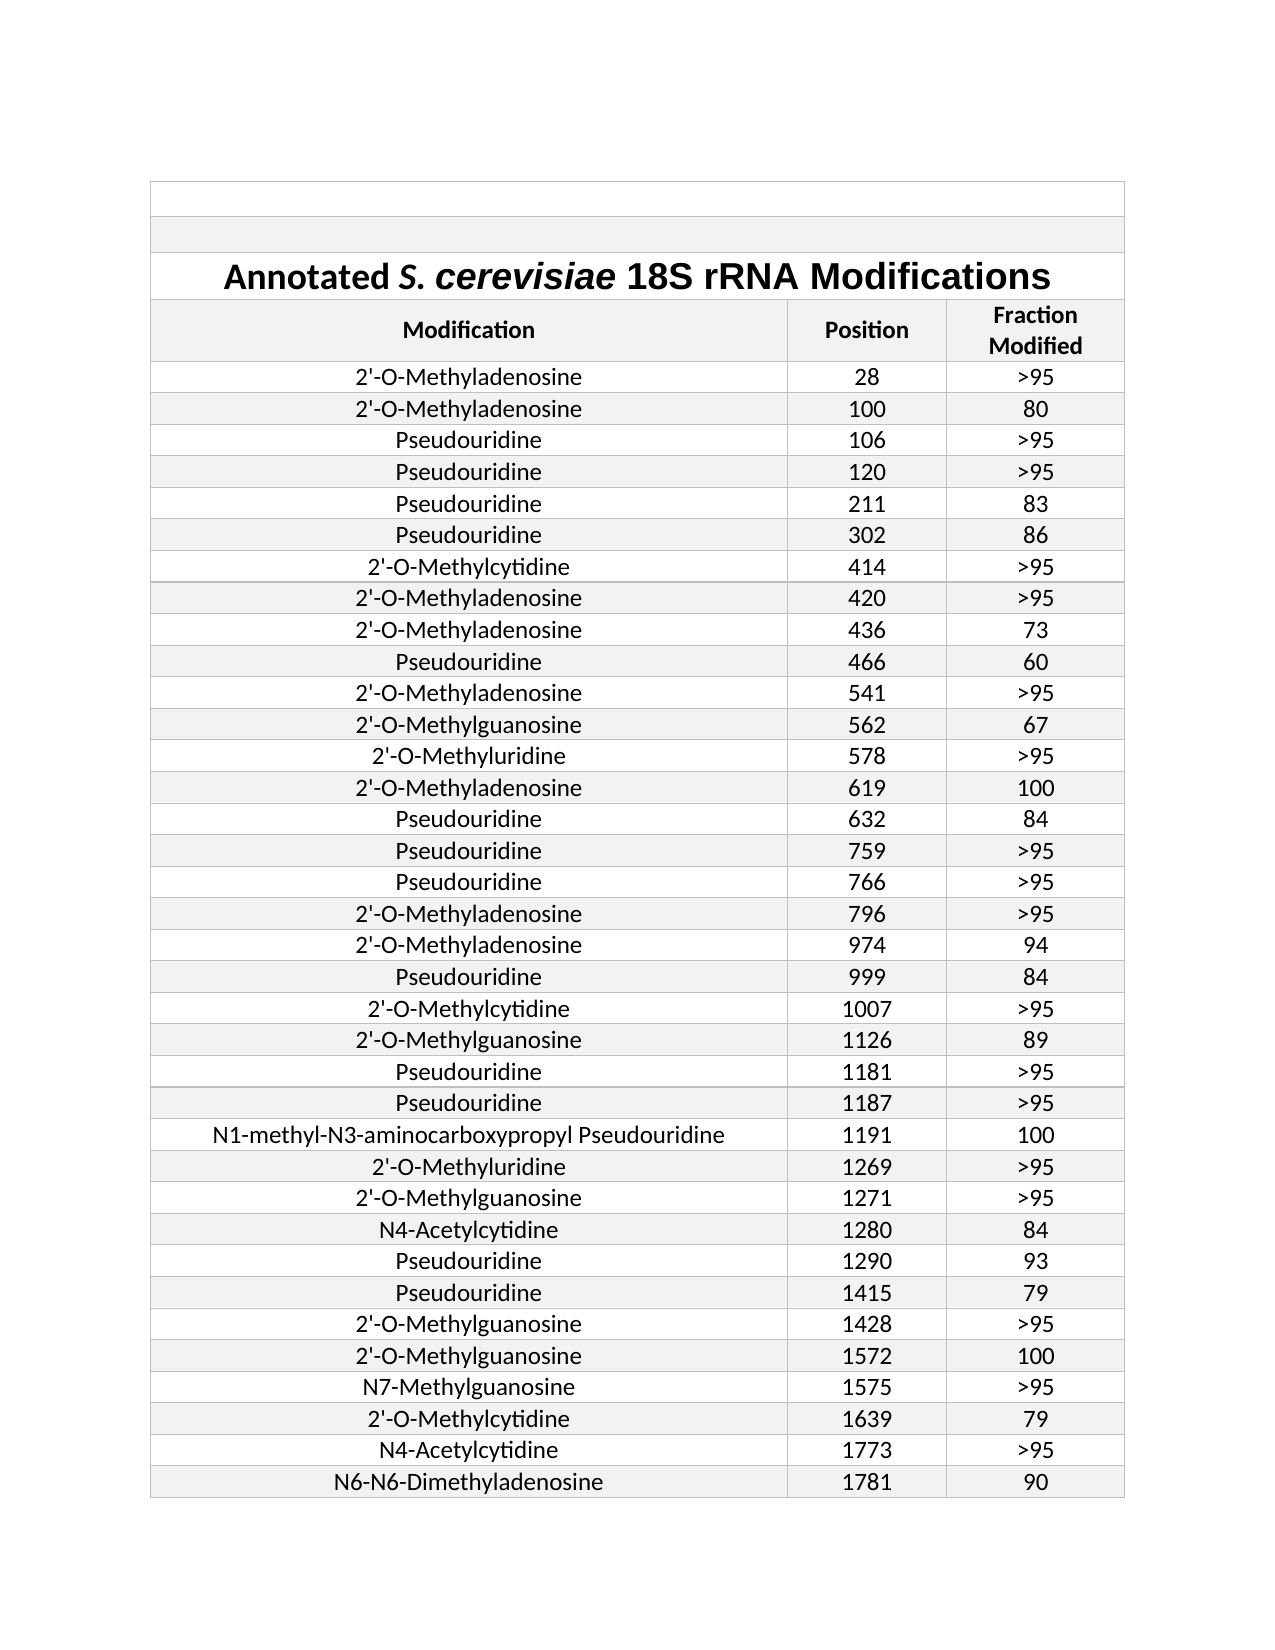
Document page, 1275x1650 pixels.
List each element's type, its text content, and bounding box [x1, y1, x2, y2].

table_cell 1575 [788, 1372, 946, 1402]
table_cell 120 [788, 456, 946, 487]
table_cell 1007 [788, 993, 946, 1023]
table_cell 2'-O-Methyladenosine [151, 772, 787, 802]
table_cell 2'-O-Methyladenosine [151, 583, 787, 613]
table_cell 2'-O-Methylguanosine [151, 1182, 787, 1213]
table_cell 84 [947, 804, 1124, 834]
table_cell 414 [788, 551, 946, 581]
table_cell 619 [788, 772, 946, 802]
table_cell 60 [947, 646, 1124, 676]
table_cell >95 [947, 1151, 1124, 1181]
table_cell Pseudouridine [151, 1245, 787, 1276]
table_cell N7-Methylguanosine [151, 1372, 787, 1402]
table_cell 302 [788, 519, 946, 550]
table_cell Pseudouridine [151, 961, 787, 992]
table_cell 84 [947, 1214, 1124, 1244]
table_cell Pseudouridine [151, 646, 787, 676]
table_cell 541 [788, 677, 946, 708]
table_cell Fraction Modified [947, 300, 1124, 361]
table_cell >95 [947, 551, 1124, 581]
table_cell 562 [788, 709, 946, 739]
table_cell Pseudouridine [151, 1277, 787, 1307]
table_cell >95 [947, 1309, 1124, 1339]
table_cell 1572 [788, 1340, 946, 1371]
table_cell 2'-O-Methyladenosine [151, 930, 787, 960]
table_cell 2'-O-Methyluridine [151, 740, 787, 771]
table_cell 1181 [788, 1056, 946, 1086]
table_cell 2'-O-Methyladenosine [151, 677, 787, 708]
table_cell >95 [947, 677, 1124, 708]
table_cell N1-methyl-N3-aminocarboxypropyl Pseudouridine [151, 1119, 787, 1149]
table_cell >95 [947, 867, 1124, 897]
table_cell 766 [788, 867, 946, 897]
table_cell N4-Acetylcytidine [151, 1435, 787, 1465]
table_cell 100 [947, 1340, 1124, 1371]
table_cell 80 [947, 393, 1124, 424]
table_cell >95 [947, 1435, 1124, 1465]
table_cell >95 [947, 835, 1124, 866]
table_cell 79 [947, 1277, 1124, 1307]
table_cell 1191 [788, 1119, 946, 1149]
table_cell Position [788, 300, 946, 361]
table_cell 578 [788, 740, 946, 771]
table_cell 79 [947, 1403, 1124, 1434]
table_cell 2'-O-Methylguanosine [151, 1024, 787, 1055]
table_cell 100 [947, 1119, 1124, 1149]
table_cell 94 [947, 930, 1124, 960]
table_cell 1126 [788, 1024, 946, 1055]
table_cell Pseudouridine [151, 519, 787, 550]
table_cell 999 [788, 961, 946, 992]
table_cell 466 [788, 646, 946, 676]
table_cell 2'-O-Methyluridine [151, 1151, 787, 1181]
table_cell Pseudouridine [151, 425, 787, 455]
table_cell 759 [788, 835, 946, 866]
table_cell 211 [788, 488, 946, 518]
table_cell 2'-O-Methylguanosine [151, 1340, 787, 1371]
table_cell 84 [947, 961, 1124, 992]
table_cell 632 [788, 804, 946, 834]
table_cell 420 [788, 583, 946, 613]
table_cell 83 [947, 488, 1124, 518]
table_cell 89 [947, 1024, 1124, 1055]
table_cell >95 [947, 1088, 1124, 1118]
table_cell 2'-O-Methyladenosine [151, 362, 787, 392]
table_cell 73 [947, 614, 1124, 644]
table_cell Pseudouridine [151, 804, 787, 834]
table_cell 2'-O-Methylcytidine [151, 1403, 787, 1434]
table_cell 100 [947, 772, 1124, 802]
table_cell >95 [947, 362, 1124, 392]
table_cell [151, 1466, 787, 1497]
table_cell Pseudouridine [151, 488, 787, 518]
table_cell 1187 [788, 1088, 946, 1118]
table_cell 1773 [788, 1435, 946, 1465]
table_cell 2'-O-Methylguanosine [151, 709, 787, 739]
table_cell 796 [788, 898, 946, 929]
table_cell N4-Acetylcytidine [151, 1214, 787, 1244]
table_cell 436 [788, 614, 946, 644]
table_cell 93 [947, 1245, 1124, 1276]
table_cell 1428 [788, 1309, 946, 1339]
table_cell Annotated S. cerevisiae 18S rRNA Modifications [151, 253, 1124, 298]
table_cell 67 [947, 709, 1124, 739]
table_cell >95 [947, 993, 1124, 1023]
table_cell 28 [788, 362, 946, 392]
table_cell 2'-O-Methylguanosine [151, 1309, 787, 1339]
table_cell Pseudouridine [151, 456, 787, 487]
table_cell 86 [947, 519, 1124, 550]
table_cell >95 [947, 1182, 1124, 1213]
table_cell 1290 [788, 1245, 946, 1276]
table_cell 2'-O-Methylcytidine [151, 551, 787, 581]
table_cell >95 [947, 1372, 1124, 1402]
table_cell 1269 [788, 1151, 946, 1181]
table_cell >95 [947, 583, 1124, 613]
table_header [151, 182, 1124, 216]
table_cell >95 [947, 456, 1124, 487]
table_cell 90 [947, 1466, 1124, 1497]
table_cell [151, 217, 1124, 252]
table_cell 106 [788, 425, 946, 455]
table_cell 2'-O-Methyladenosine [151, 614, 787, 644]
table_cell >95 [947, 740, 1124, 771]
table_cell >95 [947, 898, 1124, 929]
table_cell 2'-O-Methyladenosine [151, 393, 787, 424]
table_cell 1781 [788, 1466, 946, 1497]
table_cell 1271 [788, 1182, 946, 1213]
table_cell Pseudouridine [151, 1088, 787, 1118]
table_cell 100 [788, 393, 946, 424]
table_cell 1639 [788, 1403, 946, 1434]
table_cell 2'-O-Methylcytidine [151, 993, 787, 1023]
table_cell >95 [947, 1056, 1124, 1086]
table_cell >95 [947, 425, 1124, 455]
table_cell 1280 [788, 1214, 946, 1244]
table_cell Pseudouridine [151, 867, 787, 897]
table_cell 2'-O-Methyladenosine [151, 898, 787, 929]
table_cell Modification [151, 300, 787, 361]
table_cell Pseudouridine [151, 835, 787, 866]
table_cell 1415 [788, 1277, 946, 1307]
table_cell 974 [788, 930, 946, 960]
table_cell Pseudouridine [151, 1056, 787, 1086]
